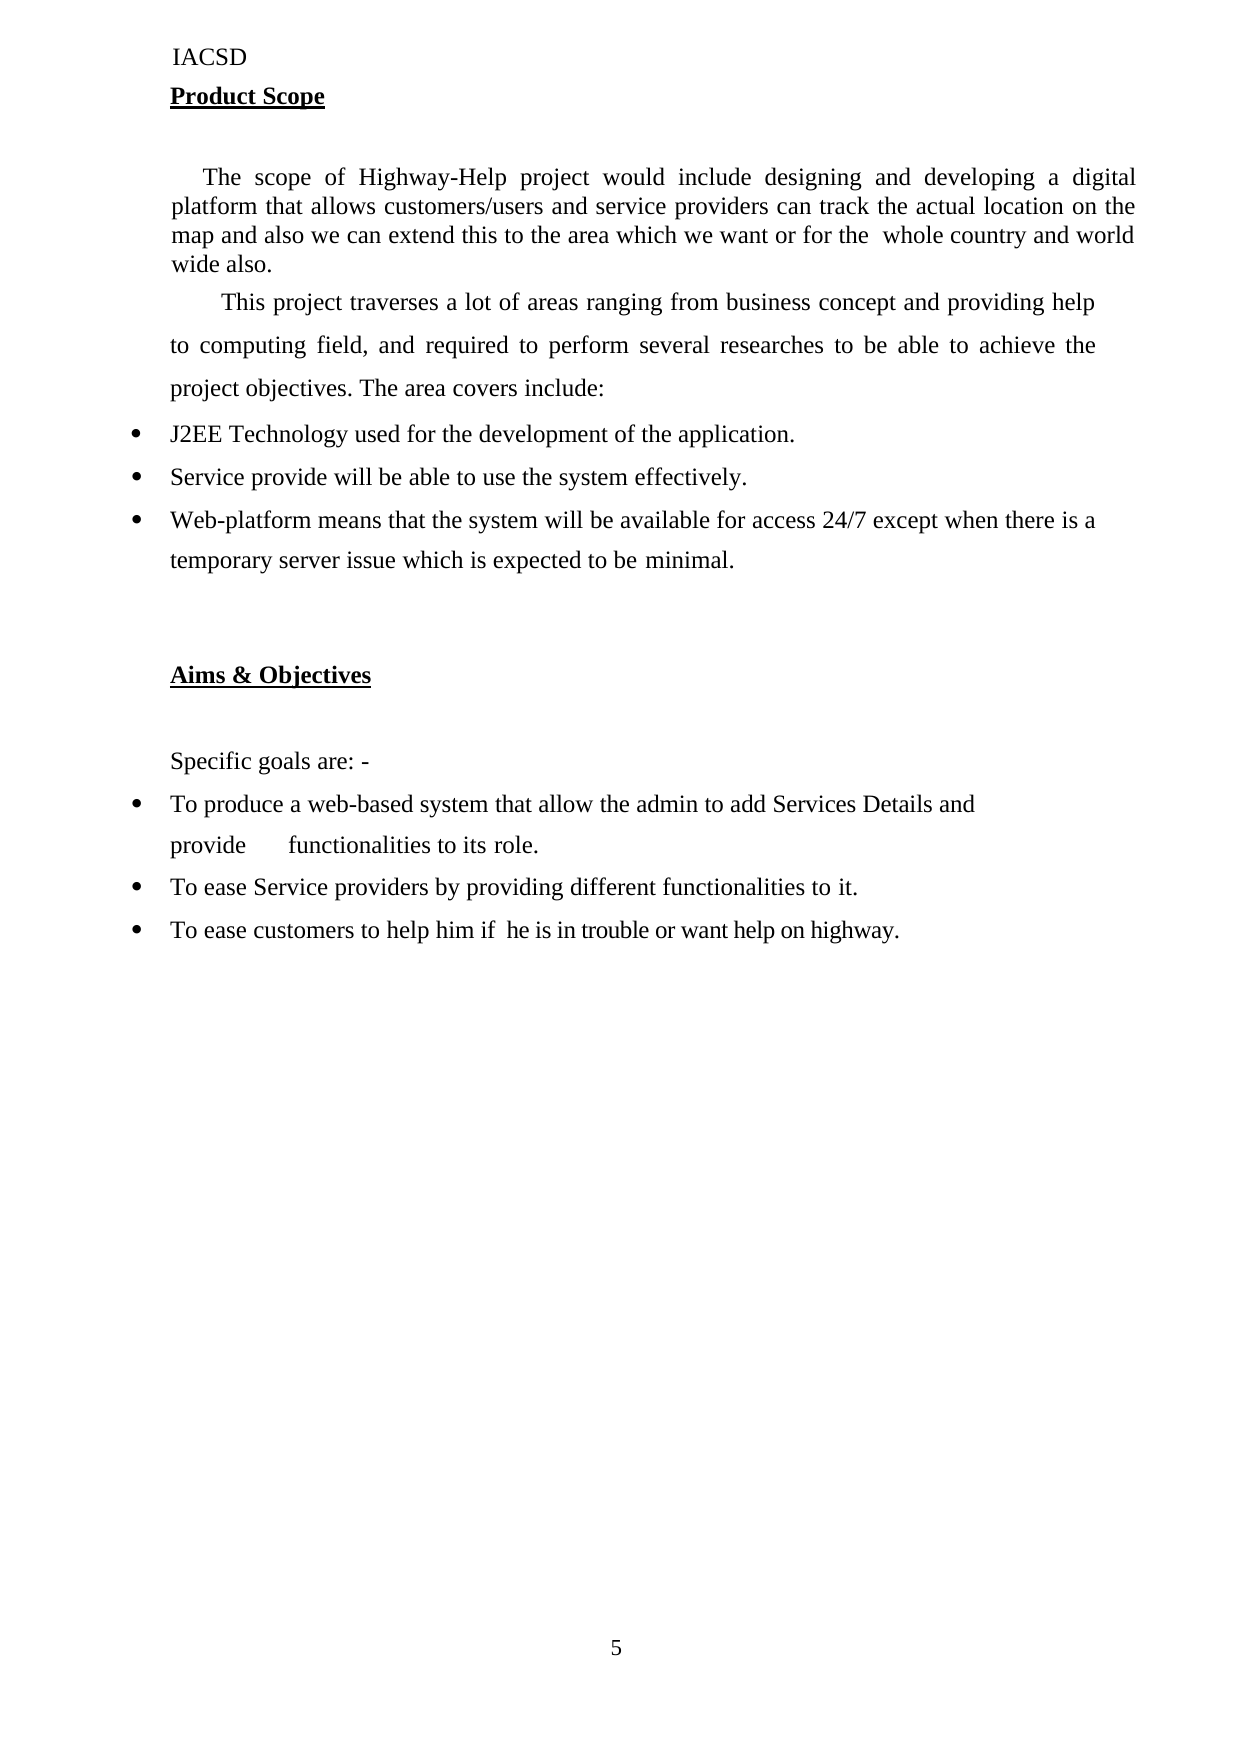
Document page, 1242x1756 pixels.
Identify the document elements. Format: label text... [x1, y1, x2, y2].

list The scope of Highway-Help project would include designing and developing a digital platform that allows customers/users and service providers can track the actual location on the map and also we can extend this to the area which we want or for the whole country and world wide also. [171, 162, 1137, 277]
list To ease customers to help him if he is in trouble or want help on highway. [132, 915, 1031, 944]
list To produce a web-based system that allow the admin to add Services Details and provide functionalities to its role. [132, 789, 1027, 858]
list Service provide will be able to use the system effectively. [132, 462, 1196, 491]
text Specific goals are: - [170, 746, 1196, 775]
text Aims & Objectives [170, 661, 1196, 689]
list To ease Service providers by providing different functionalities to it. [132, 872, 1196, 901]
list Web-platform means that the system will be available for access 24/7 except when there is a temporary server issue which is expected to be minimal. [132, 505, 1097, 574]
text This project traverses a lot of areas ranging from business concept and providing help to computing field, and required to perform several researches to be able to achieve the project objectives. The area covers include: [170, 287, 1097, 402]
subtitle Product Scope [170, 81, 1196, 110]
list J2EE Technology used for the development of the application. [132, 419, 1196, 447]
